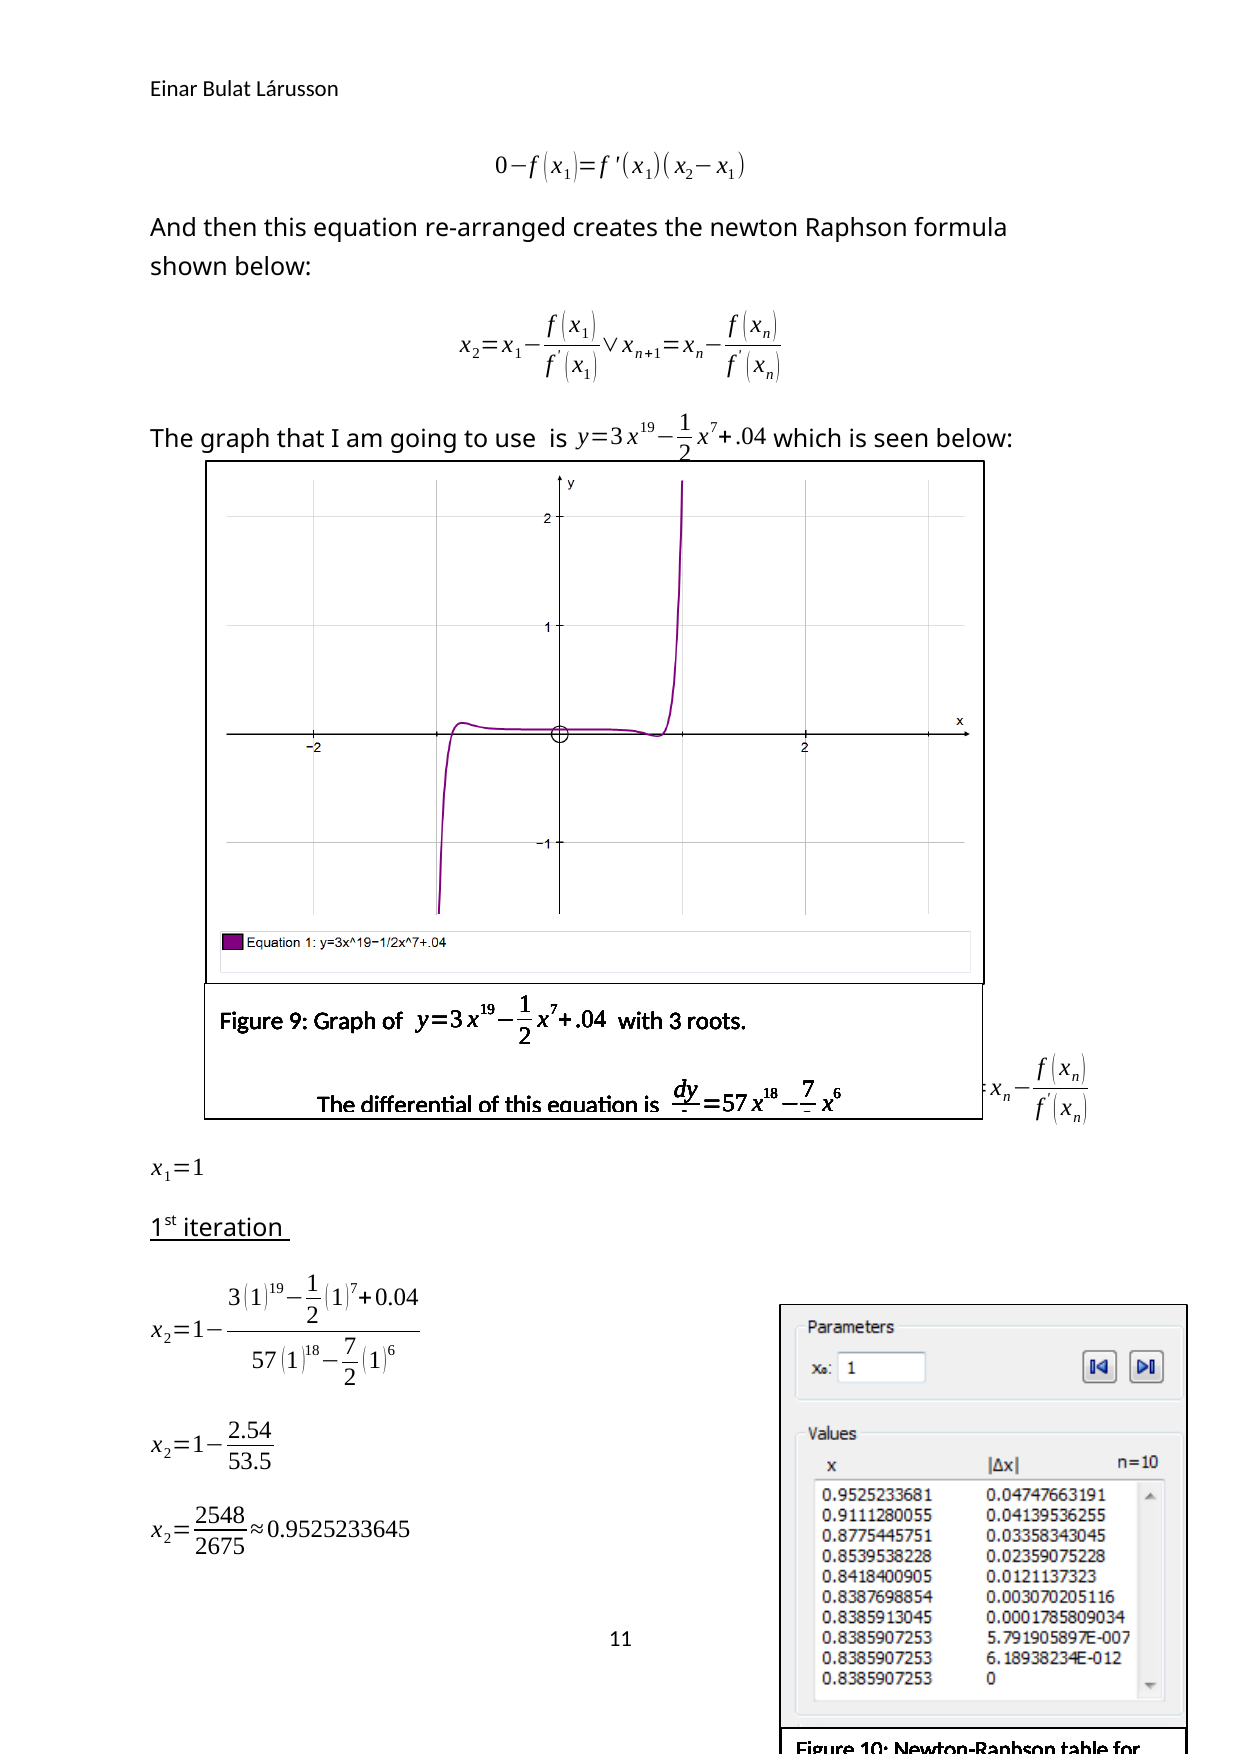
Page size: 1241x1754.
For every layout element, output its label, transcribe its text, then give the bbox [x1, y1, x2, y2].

text Manual input of the formula [150, 1052, 1090, 1127]
text 1st iteration [150, 1210, 1090, 1244]
text The graph that I am going to use is which is seen below: [150, 409, 1090, 468]
picture [207, 462, 983, 983]
picture [781, 1305, 1186, 1727]
text And then this equation re-arranged creates the newton Raphson formula shown below: [150, 210, 1090, 283]
